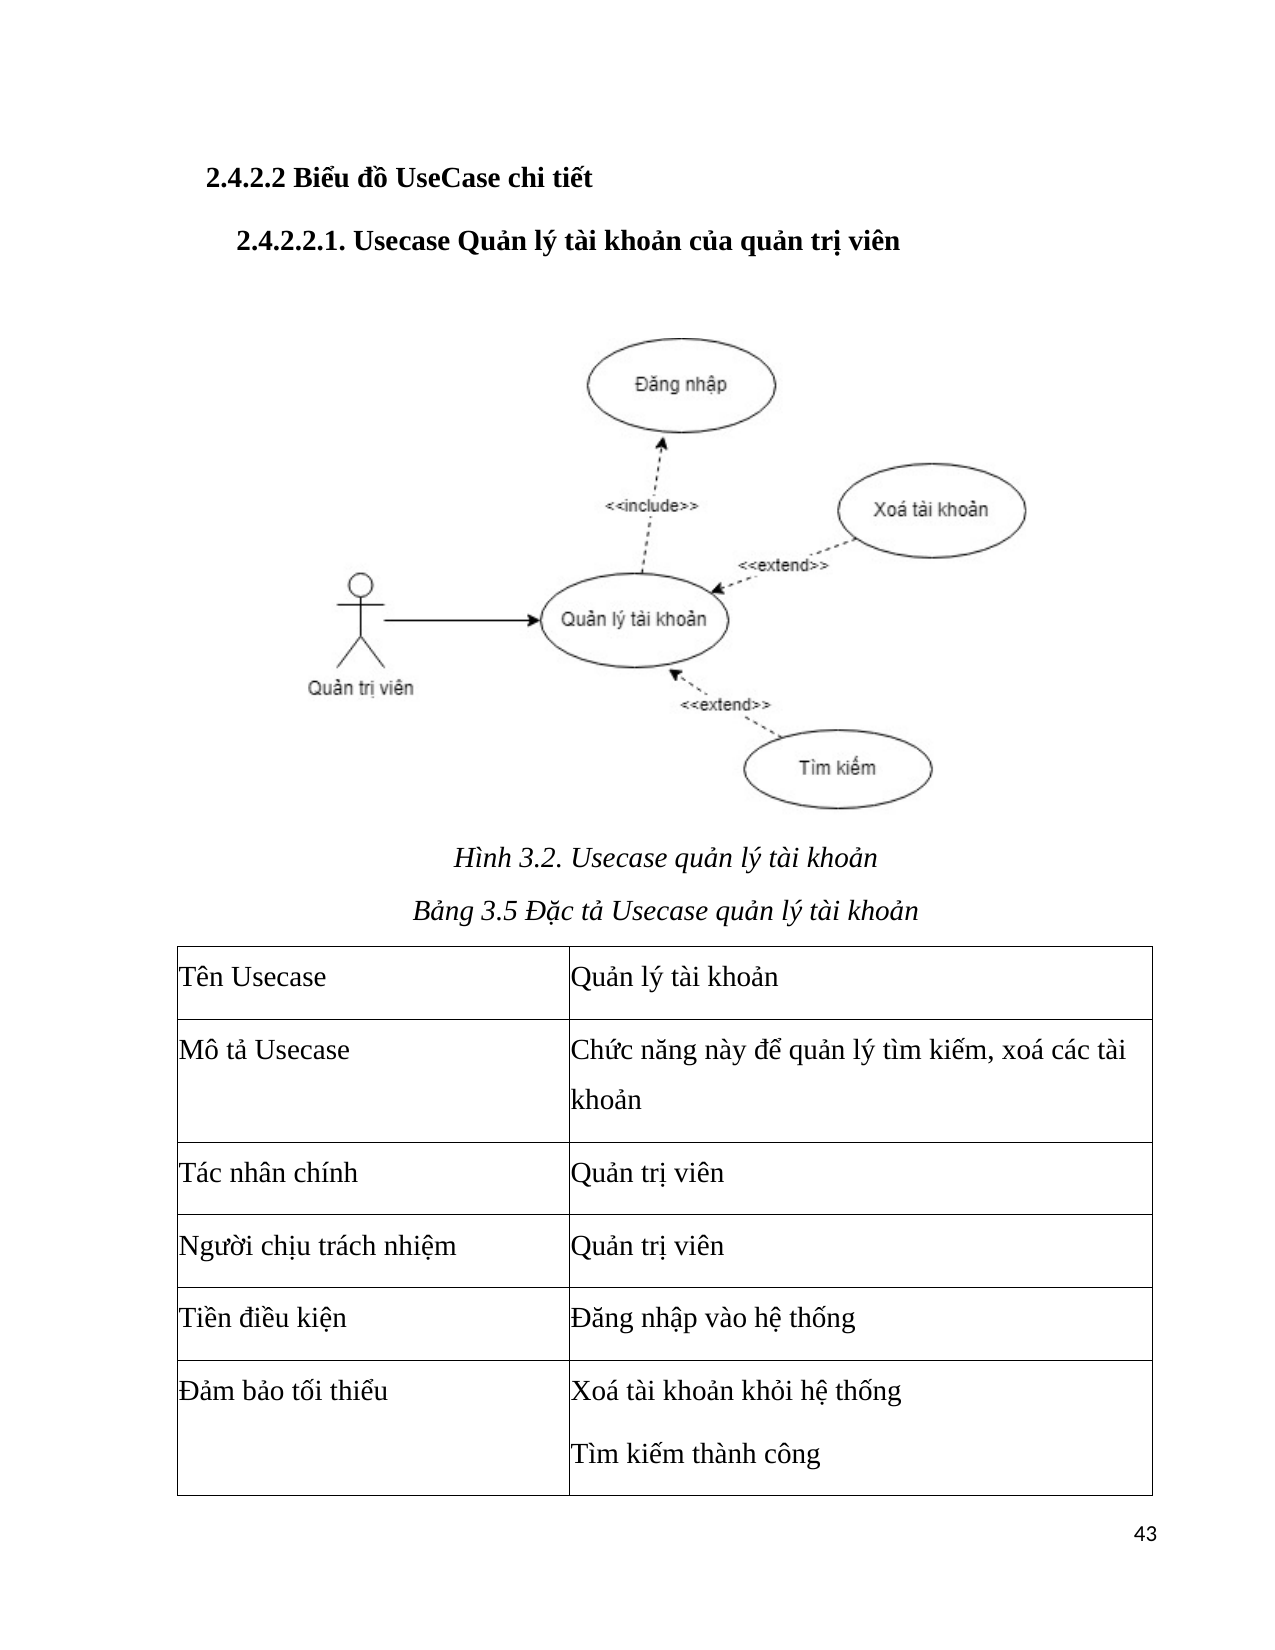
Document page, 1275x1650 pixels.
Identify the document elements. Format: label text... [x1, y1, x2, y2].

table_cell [570, 1361, 1152, 1495]
table_cell Quản trị viên [570, 1143, 1152, 1214]
table_cell Đảm bảo tối thiểu [178, 1361, 569, 1495]
table_cell Tiền điều kiện [178, 1288, 569, 1360]
table_cell Đăng nhập vào hệ thống [570, 1288, 1152, 1360]
text Hình 3.2. Usecase quản lý tài khoản [177, 840, 1157, 874]
text Bảng 3.5 Đặc tả Usecase quản lý tài khoản [177, 893, 1157, 927]
table_cell Tác nhân chính [178, 1143, 569, 1214]
table_header Quản lý tài khoản [570, 947, 1152, 1019]
picture [307, 338, 1027, 822]
subtitle 2.4.2.2 Biểu đồ UseCase chi tiết [206, 160, 1149, 194]
table_cell Người chịu trách nhiệm [178, 1215, 569, 1287]
table_cell Mô tả Usecase [178, 1020, 569, 1142]
subtitle 2.4.2.2.1. Usecase Quản lý tài khoản của quản trị viên [236, 223, 1157, 257]
table_cell Chức năng này để quản lý tìm kiếm, xoá các tài khoản [570, 1020, 1152, 1142]
table_header Tên Usecase [178, 947, 569, 1019]
table_cell Quản trị viên [570, 1215, 1152, 1287]
